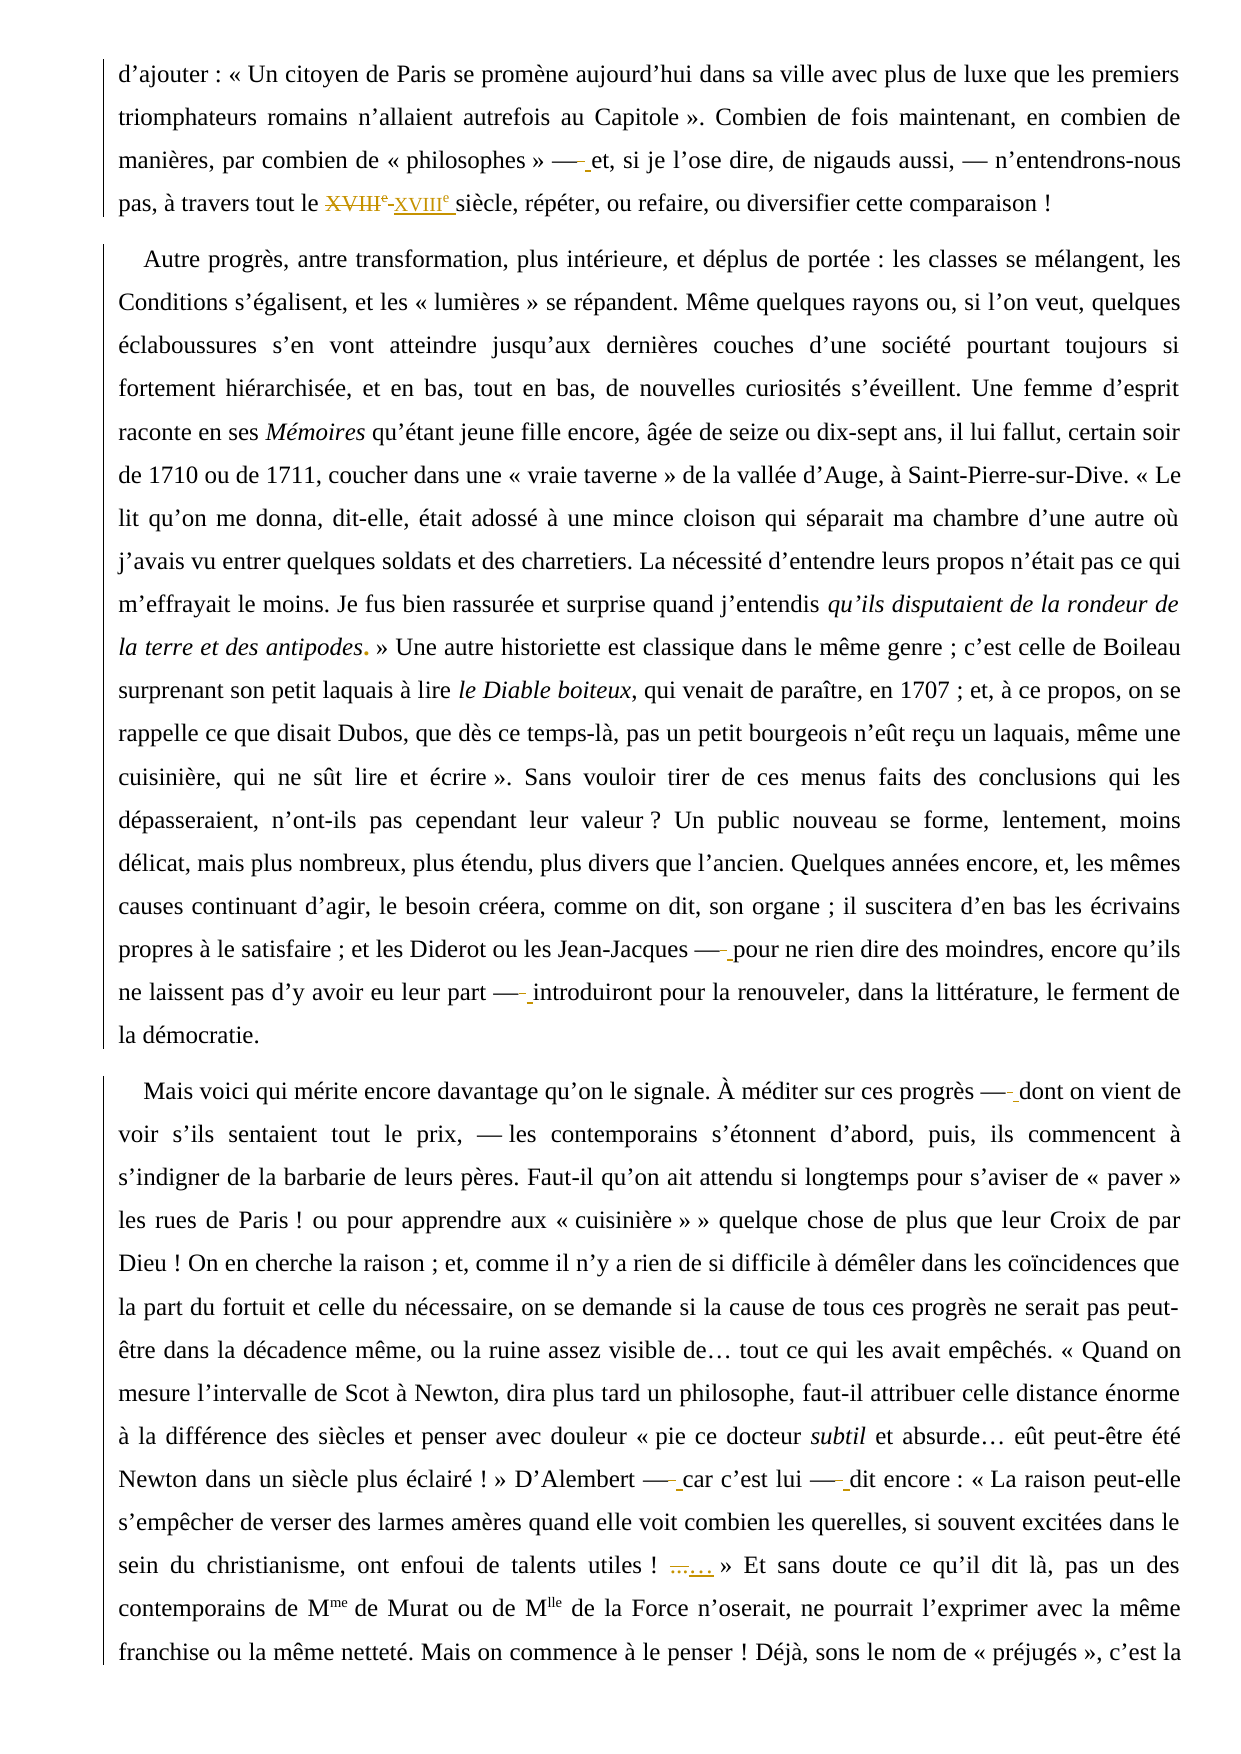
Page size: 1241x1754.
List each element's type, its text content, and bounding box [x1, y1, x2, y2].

text Autre progrès, antre transformation, plus intérieure, et déplus de portée : les classes se mélangent, les Conditions s’égalisent, et les « lumières » se répandent. Même quelques rayons ou, si l’on veut, quelques éclaboussures s’en vont atteindre jusqu’aux dernières couches d’une société pourtant toujours si fortement hiérarchisée, et en bas, tout en bas, de nouvelles curiosités s’éveillent. Une femme d’esprit raconte en ses Mémoires qu’étant jeune fille encore, âgée de seize ou dix-sept ans, il lui fallut, certain soir de 1710 ou de 1711, coucher dans une « vraie taverne » de la vallée d’Auge, à Saint-Pierre-sur-Dive. « Le lit qu’on me donna, dit-elle, était adossé à une mince cloison qui séparait ma chambre d’une autre où j’avais vu entrer quelques soldats et des charretiers. La nécessité d’entendre leurs propos n’était pas ce qui m’effrayait le moins. Je fus bien rassurée et surprise quand j’entendis qu’ils disputaient de la rondeur de la terre et des antipodes. » Une autre historiette est classique dans le même genre ; c’est celle de Boileau surprenant son petit laquais à lire le Diable boiteux, qui venait de paraître, en 1707 ; et, à ce propos, on se rappelle ce que disait Dubos, que dès ce temps-là, pas un petit bourgeois n’eût reçu un laquais, même une cuisinière, qui ne sût lire et écrire ». Sans vouloir tirer de ces menus faits des conclusions qui les dépasseraient, n’ont-ils pas cependant leur valeur ? Un public nouveau se forme, lentement, moins délicat, mais plus nombreux, plus étendu, plus divers que l’ancien. Quelques années encore, et, les mêmes causes continuant d’agir, le besoin créera, comme on dit, son organe ; il suscitera d’en bas les écrivains propres à le satisfaire ; et les Diderot ou les Jean-Jacques —pour ne rien dire des moindres, encore qu’ils ne laissent pas d’y avoir eu leur part —introduiront pour la renouveler, dans la littérature, le ferment de la démocratie. [118, 244, 1181, 1049]
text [118, 1076, 1181, 1665]
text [118, 59, 1181, 217]
